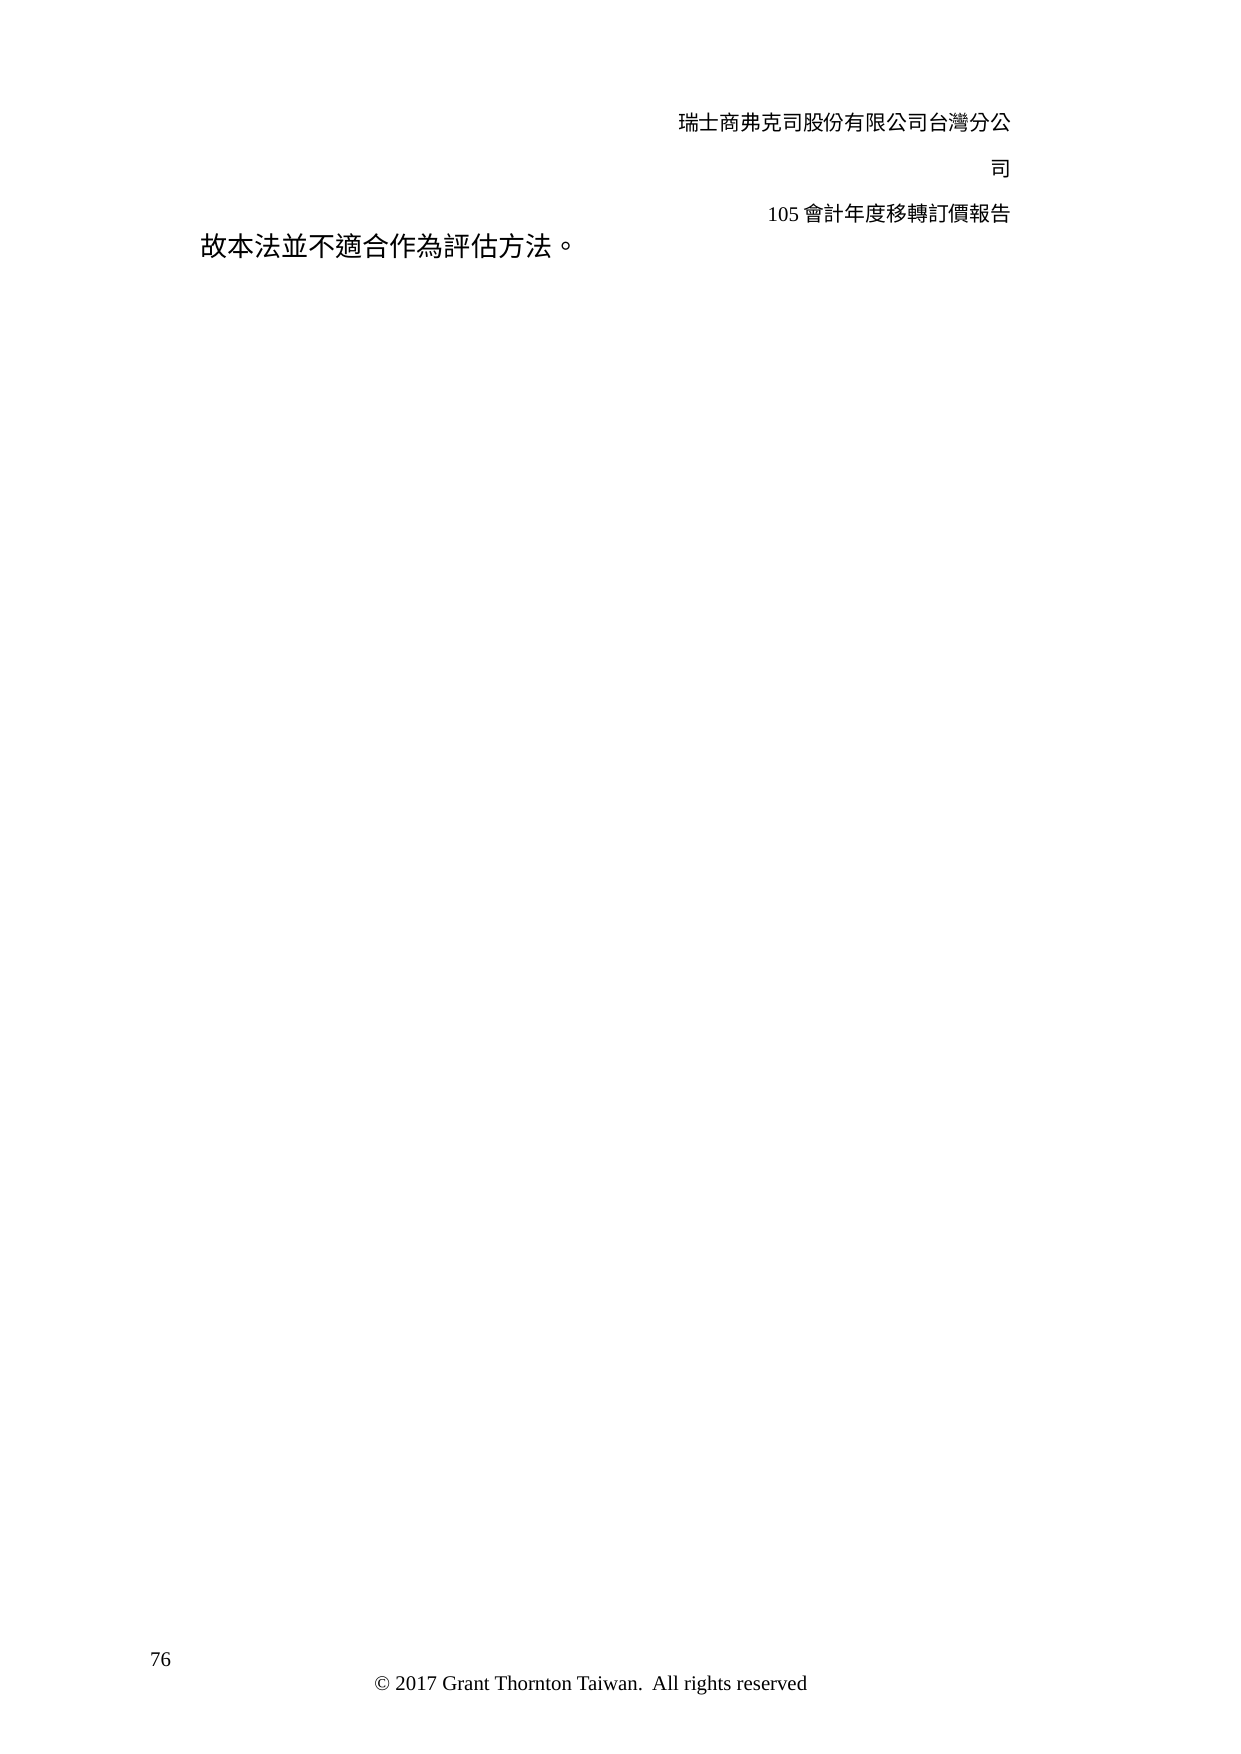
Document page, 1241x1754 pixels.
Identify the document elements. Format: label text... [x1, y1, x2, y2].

text 使用利潤分割法時，必須計算所有受控交易參與人對合併營業利潤之貢獻，通常適用將獨特無形資產於跨國交易間移轉或適用於交易性質複雜、牽涉跨國交易之情形。因FOX-TW與受控交易參與人之交易非屬高度整合不能單獨衡量交易結果或與其他交易不可分割之情形，故本法並不適合作為評估方法。 [200, 225, 1031, 264]
